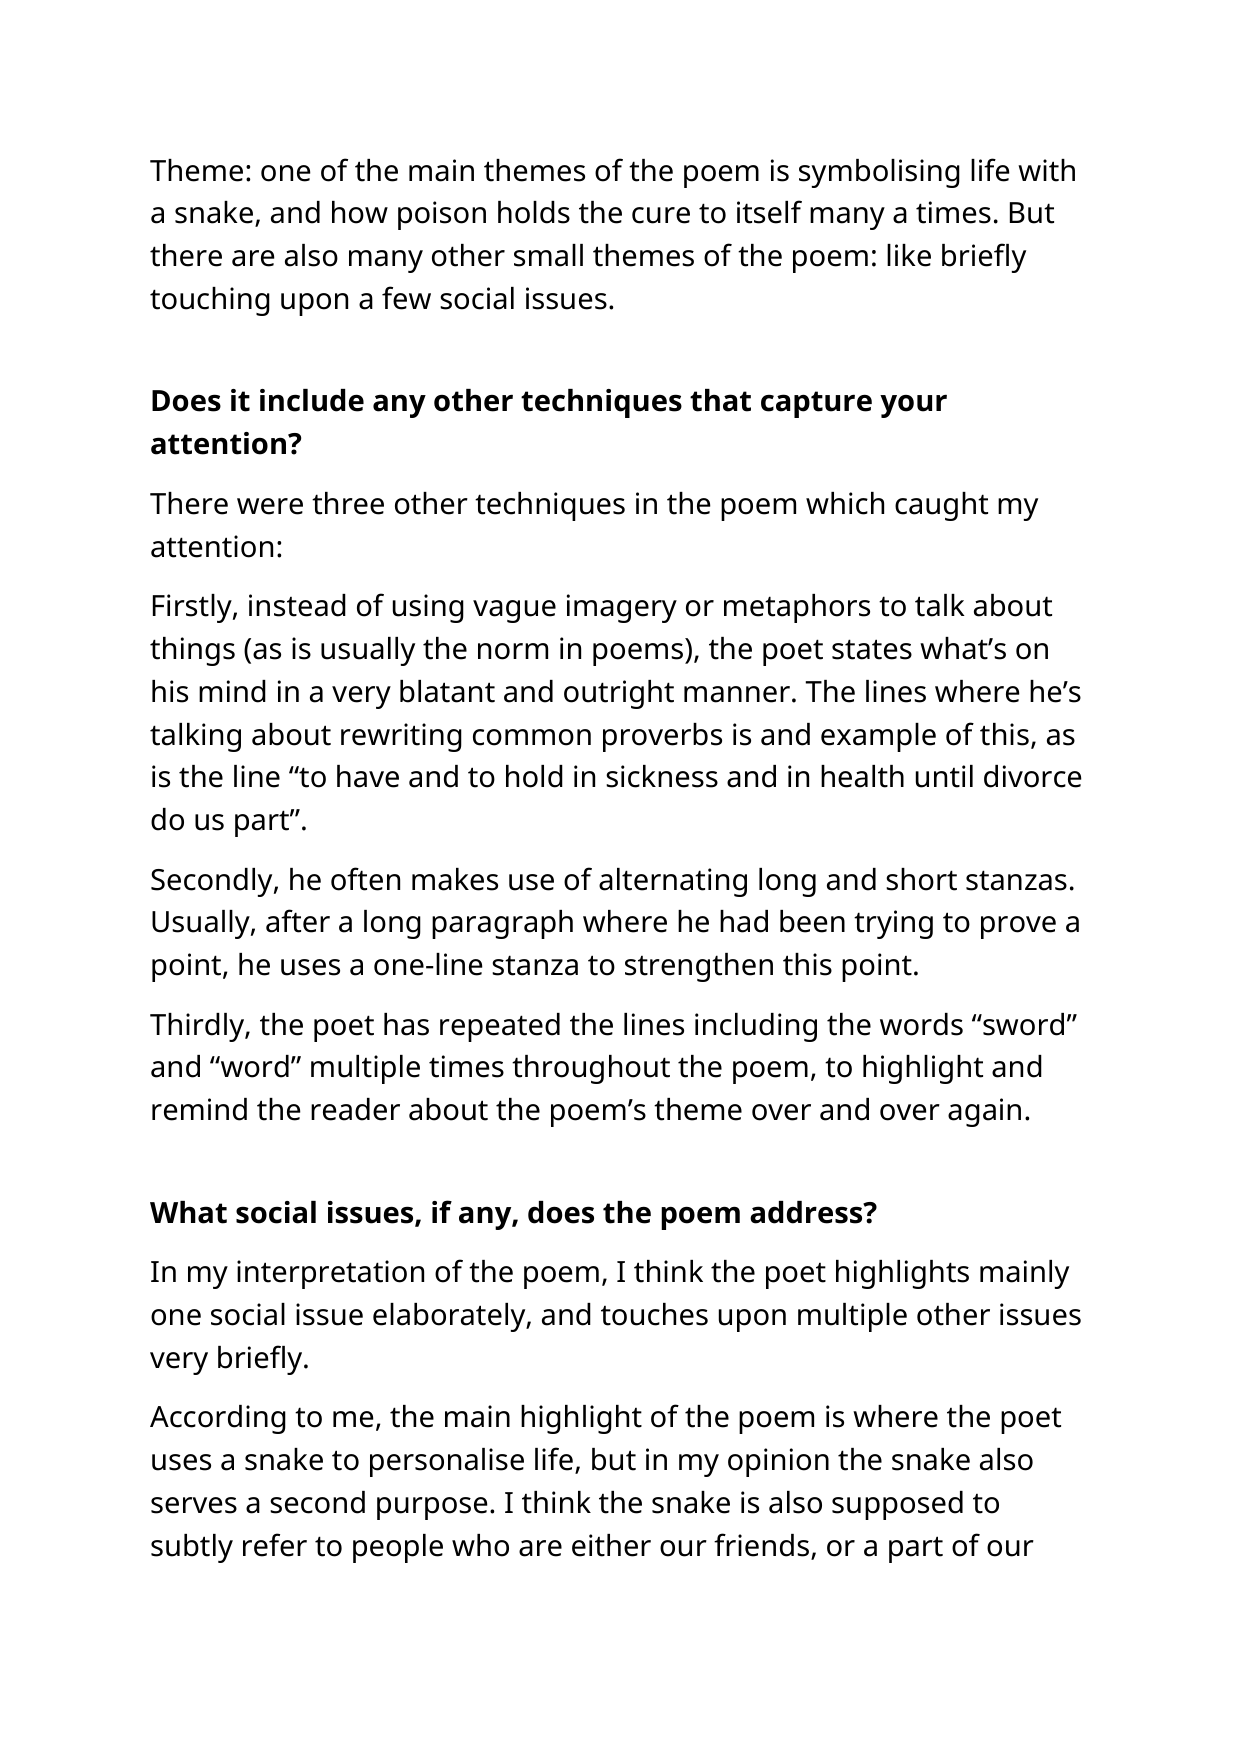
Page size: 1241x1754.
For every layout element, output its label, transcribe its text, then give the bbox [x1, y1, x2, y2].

text Firstly, instead of using vague imagery or metaphors to talk about things (as is usually the norm in poems), the poet states what’s on his mind in a very blatant and outright manner. The lines where he’s talking about rewriting common proverbs is and example of this, as is the line “to have and to hold in sickness and in health until divorce do us part”. [150, 585, 1090, 839]
text Thirdly, the poet has repeated the lines including the words “sword” and “word” multiple times throughout the poem, to highlight and remind the reader about the poem’s theme over and over again. [150, 1004, 1090, 1129]
text Theme: one of the main themes of the poem is symbolising life with a snake, and how poison holds the cure to itself many a times. But there are also many other small themes of the poem: like briefly touching upon a few social issues. [150, 150, 1090, 318]
text In my interpretation of the poem, I think the poet highlights mainly one social issue elaborately, and touches upon multiple other issues very briefly. [150, 1251, 1090, 1377]
text Does it include any other techniques that capture your attention? [150, 338, 1090, 463]
text What social issues, if any, does the poem address? [150, 1149, 1090, 1232]
text Secondly, he often makes use of alternating long and short stanzas. Usually, after a long paragraph where he had been trying to prove a point, he uses a one-line stanza to strengthen this point. [150, 859, 1090, 984]
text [150, 1396, 1090, 1564]
text There were three other techniques in the poem which caught my attention: [150, 483, 1090, 566]
